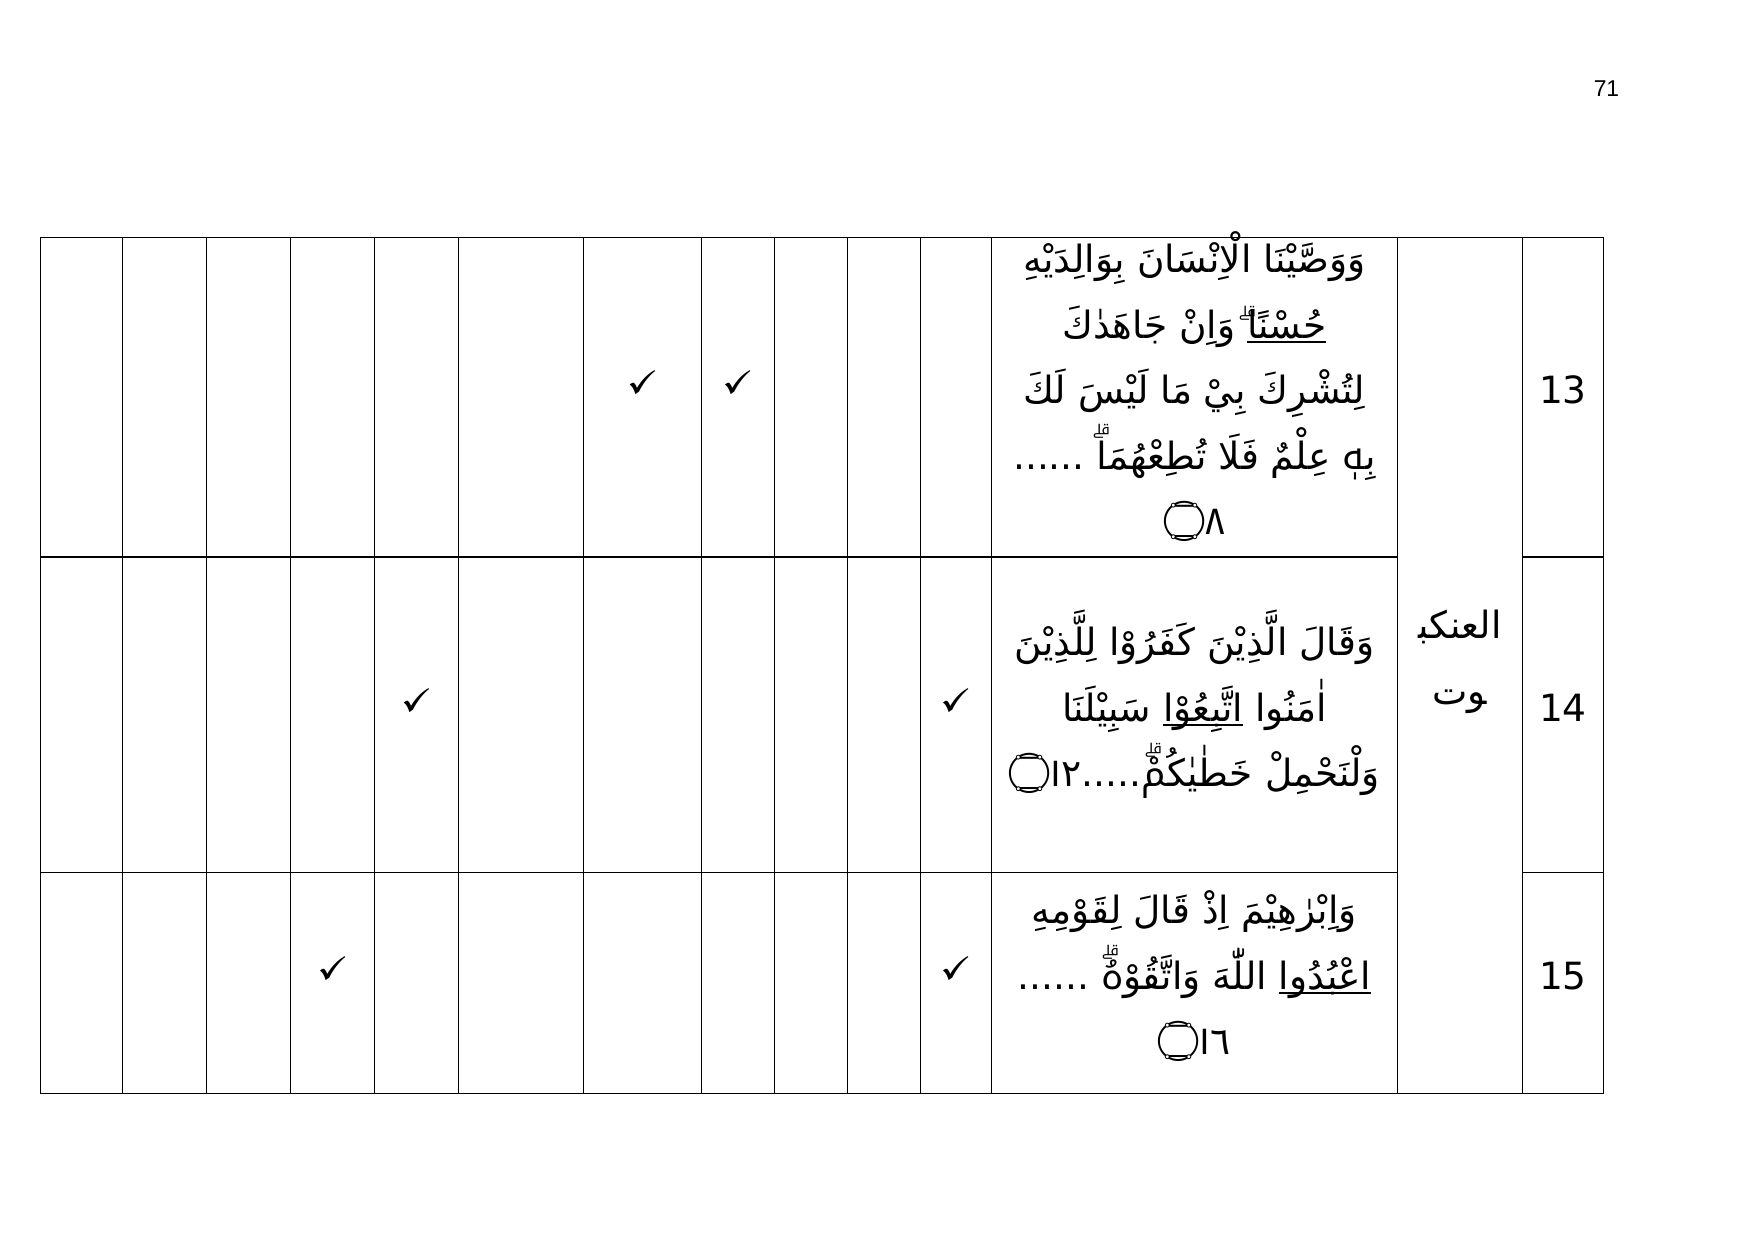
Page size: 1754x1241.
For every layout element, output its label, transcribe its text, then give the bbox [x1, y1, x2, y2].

table_cell [921, 558, 991, 872]
table_cell [41, 873, 122, 1092]
table_cell [375, 238, 458, 556]
table_cell [775, 558, 847, 872]
table_cell 15 [1523, 873, 1603, 1092]
table_cell [459, 238, 583, 556]
table_cell [459, 558, 583, 872]
table_cell [702, 873, 774, 1092]
table_cell [291, 238, 374, 556]
table_cell [921, 873, 991, 1092]
table_cell [291, 558, 374, 872]
table_cell [375, 873, 458, 1092]
table_cell 13 [1523, 238, 1603, 556]
table_cell [584, 238, 701, 556]
table_cell وَاِبْرٰهِيْمَ اِذْ قَالَ لِقَوْمِهِ اعْبُدُوا اللّٰهَ وَاتَّقُوْهُۗ ...... ۝١٦ [992, 873, 1397, 1092]
table_cell [848, 558, 920, 872]
table_cell 14 [1523, 558, 1603, 872]
table_cell [775, 238, 847, 556]
table_cell [375, 558, 458, 872]
table_cell [41, 238, 122, 556]
table_cell [848, 238, 920, 556]
table_cell [41, 558, 122, 872]
table_cell [459, 873, 583, 1092]
table_cell [207, 873, 290, 1092]
table_cell [848, 873, 920, 1092]
table_cell وَوَصَّيْنَا الْاِنْسَانَ بِوَالِدَيْهِ حُسْنًاۗ وَاِنْ جَاهَدٰكَ لِتُشْرِكَ بِيْ مَا لَيْسَ لَكَ بِهٖ عِلْمٌ فَلَا تُطِعْهُمَاۗ ...... ۝٨ [992, 238, 1397, 556]
table_cell [123, 873, 206, 1092]
table_cell [207, 238, 290, 556]
table_cell [291, 873, 374, 1092]
table_cell العنكبوت [1398, 238, 1522, 1092]
table_cell [584, 558, 701, 872]
table_cell [123, 238, 206, 556]
table_cell [921, 238, 991, 556]
table_cell وَقَالَ الَّذِيْنَ كَفَرُوْا لِلَّذِيْنَ اٰمَنُوا اتَّبِعُوْا سَبِيْلَنَا وَلْنَحْمِلْ خَطٰيٰكُمْۗ.....۝١٢ [992, 558, 1397, 872]
table_cell [584, 873, 701, 1092]
table_cell [702, 238, 774, 556]
table_cell [123, 558, 206, 872]
table_cell [702, 558, 774, 872]
table_cell [775, 873, 847, 1092]
table_cell [207, 558, 290, 872]
